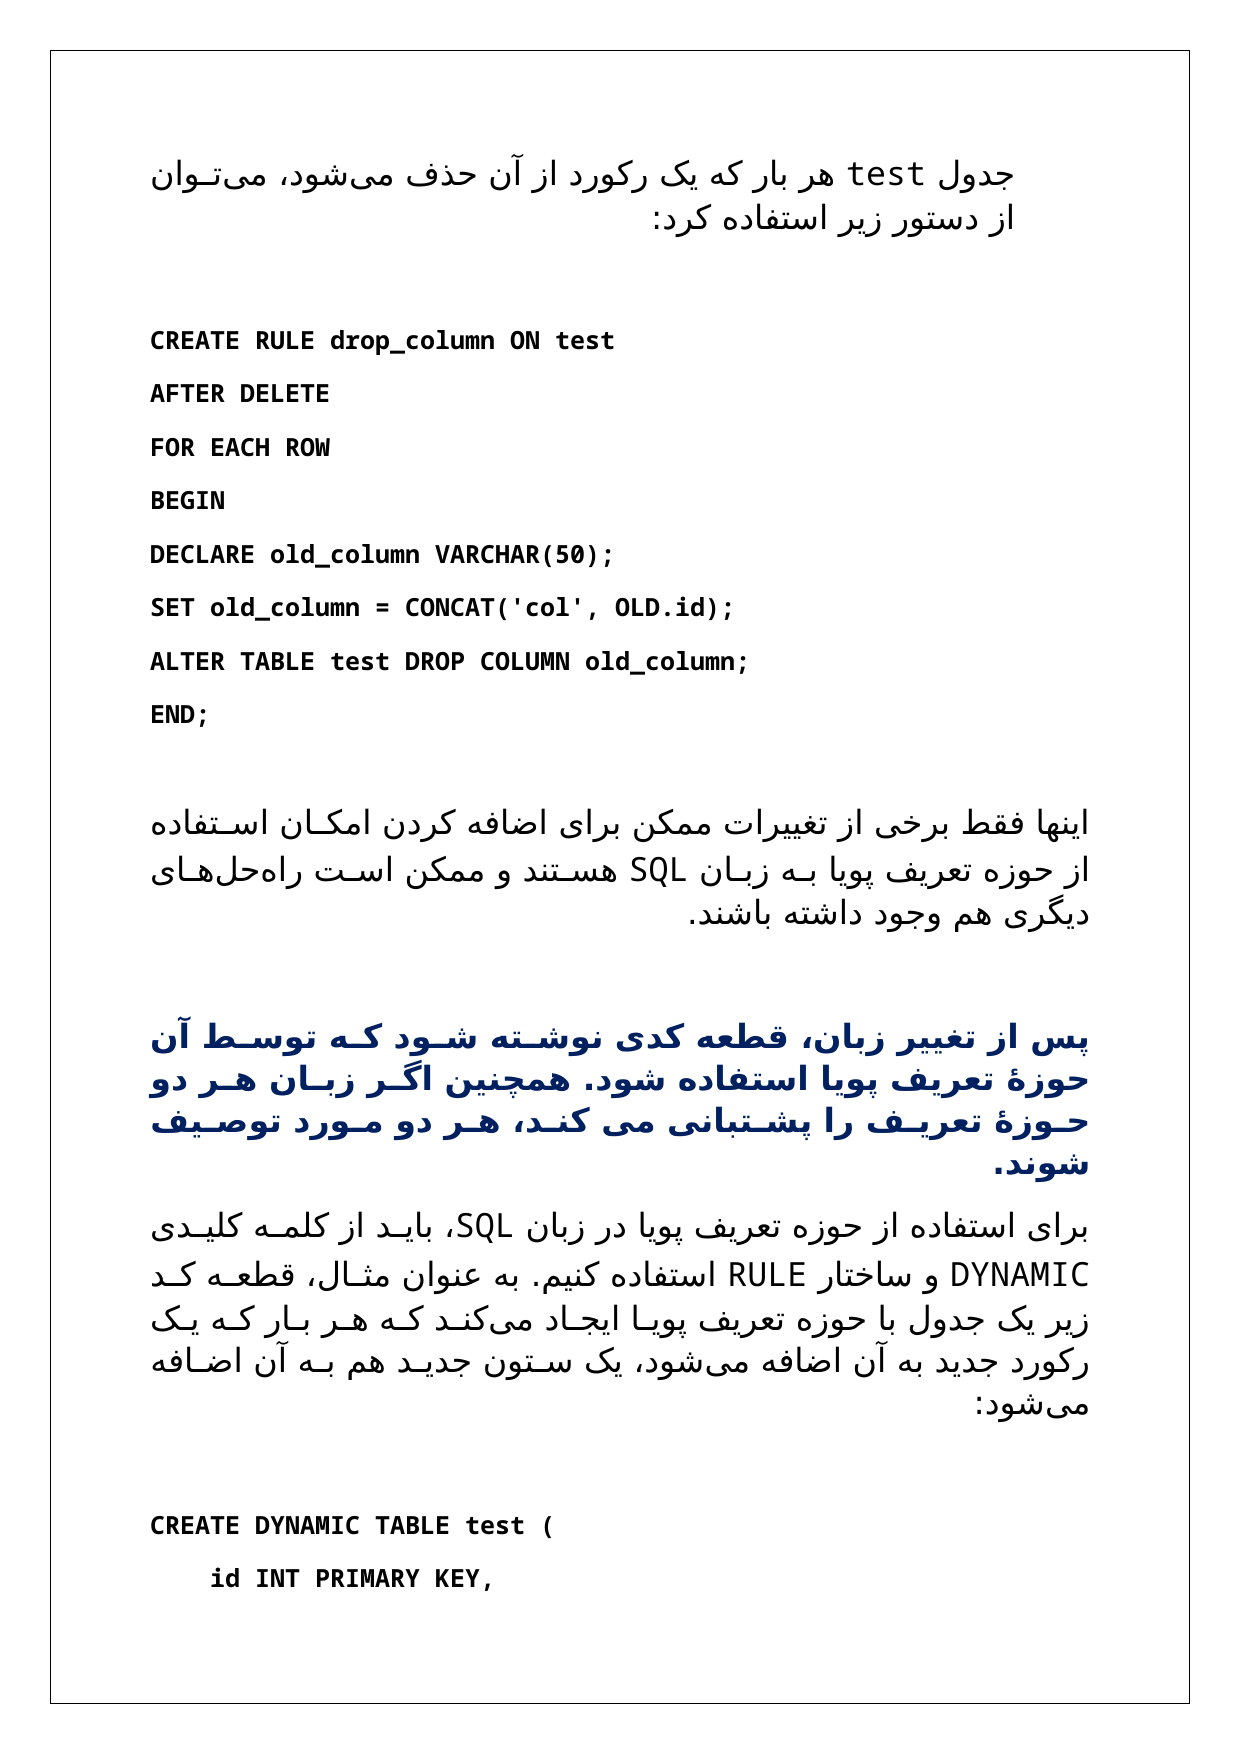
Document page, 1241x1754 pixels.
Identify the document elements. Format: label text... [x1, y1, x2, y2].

text ALTER TABLE test DROP COLUMN old_column; [150, 643, 1090, 677]
text id INT PRIMARY KEY, [150, 1561, 1090, 1595]
text برای استفاده از حوزه تعریف پویا در زبان SQL، باید از کلمه کلیدی DYNAMIC و ساختار RULE استفاده کنیم. به عنوان مثال، قطعه کد زیر یک جدول با حوزه تعریف پویا ایجاد می‌کند که هر بار که یک رکورد جدید به آن اضافه می‌شود، یک ستون جدید هم به آن اضافه می‌شود: [150, 1202, 1090, 1422]
text SET old_column = CONCAT('col', OLD.id); [150, 590, 1090, 624]
text پس از تغییر زبان، قطعه کدی نوشته شود که توسط آن حوزۀ تعریف پویا استفاده شود. همچنین اگر زبان هر دو حوزۀ تعریف را پشتبانی می کند، هر دو مورد توصیف شوند. [150, 1018, 1090, 1182]
text CREATE DYNAMIC TABLE test ( [150, 1507, 1090, 1542]
text اینها فقط برخی از تغییرات ممکن برای اضافه کردن امکان استفاده از حوزه تعریف پویا به زبان SQL هستند و ممکن است راه‌حل‌های دیگری هم وجود داشته باشند. [150, 803, 1090, 933]
text DECLARE old_column VARCHAR(50); [150, 536, 1090, 570]
text BEGIN [150, 483, 1090, 517]
text FOR EACH ROW [150, 429, 1090, 463]
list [150, 150, 1053, 237]
text CREATE RULE drop_column ON test [150, 323, 1090, 357]
text AFTER DELETE [150, 376, 1090, 410]
text END; [150, 697, 1090, 731]
